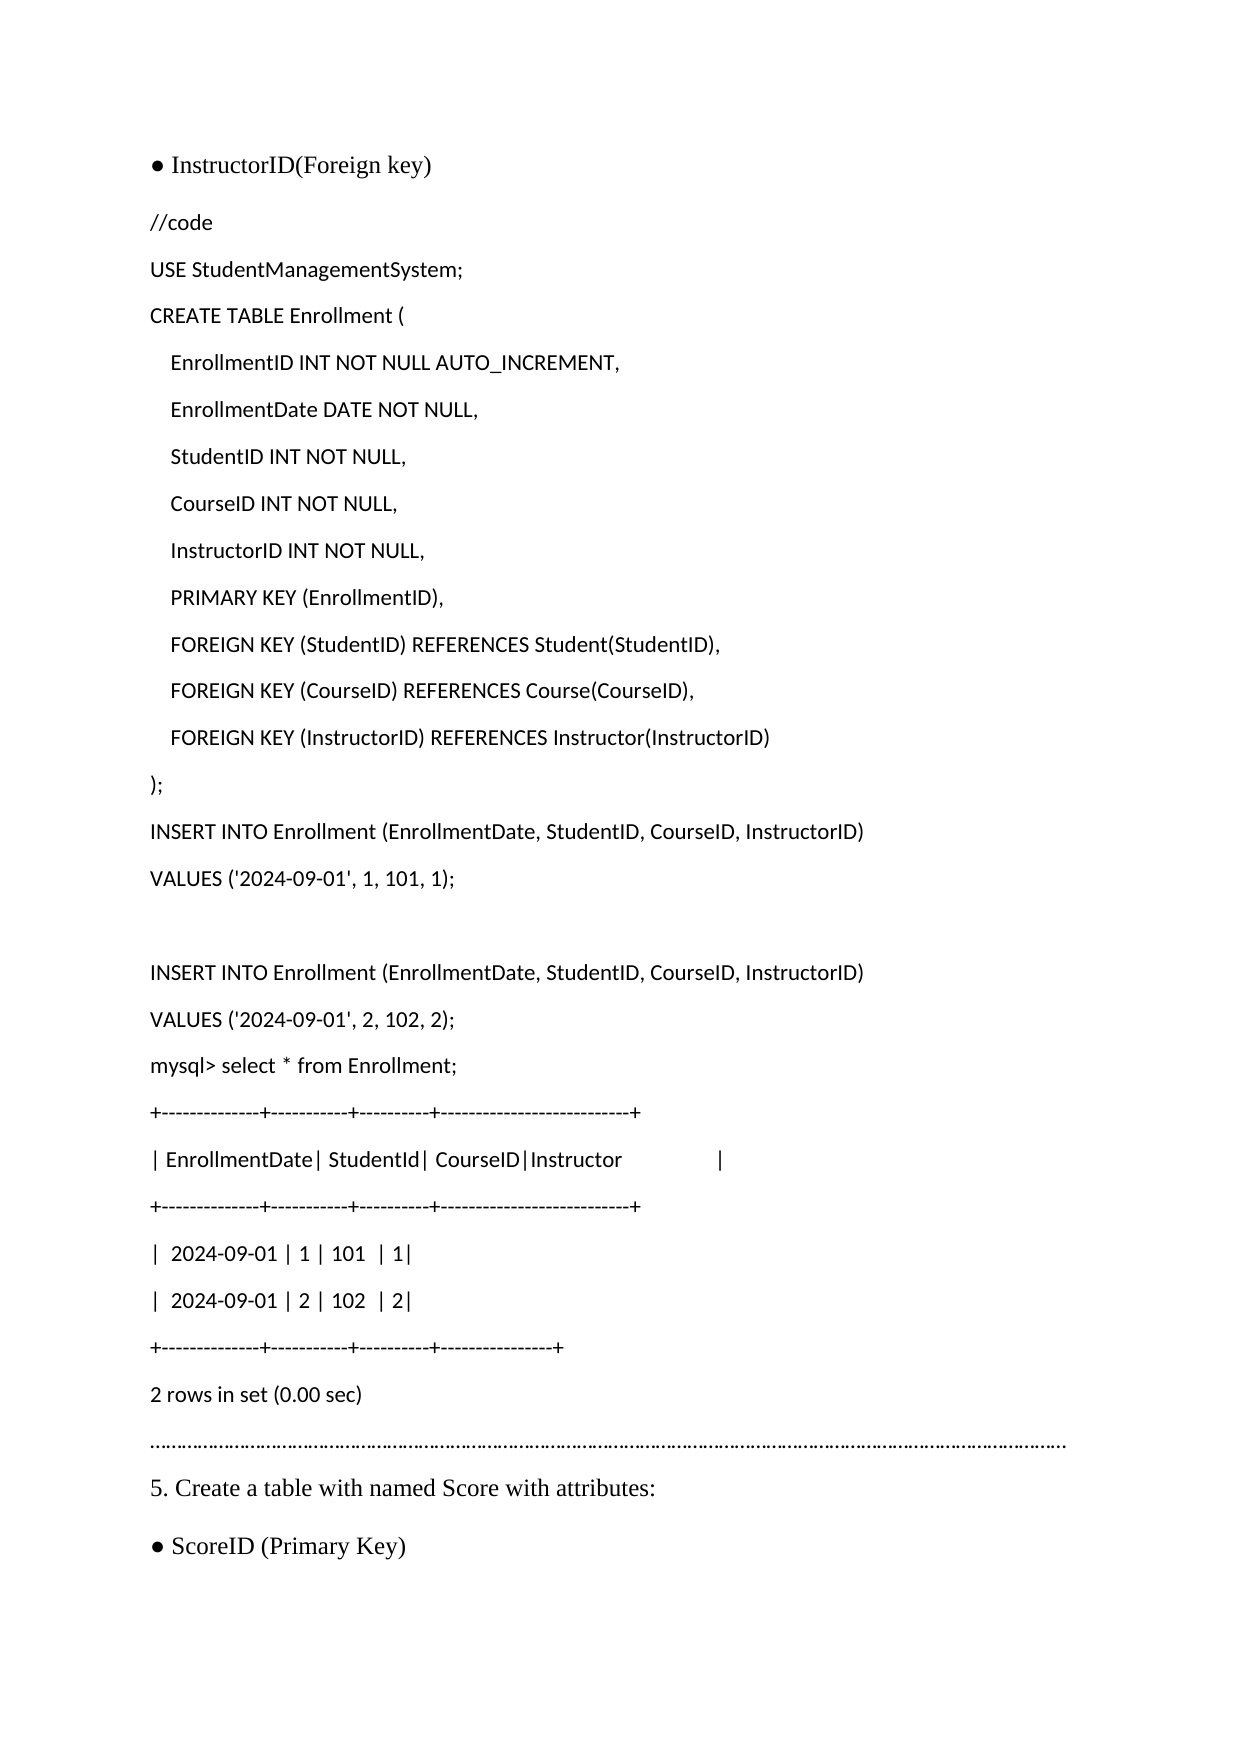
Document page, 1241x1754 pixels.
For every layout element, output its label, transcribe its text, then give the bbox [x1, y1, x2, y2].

text VALUES ('2024-09-01', 2, 102, 2); [150, 1005, 1090, 1033]
text mysql> select * from Enrollment; [150, 1052, 1090, 1080]
text EnrollmentID INT NOT NULL AUTO_INCREMENT, [150, 348, 1090, 377]
text //code [150, 208, 1090, 236]
text +--------------+-----------+----------+----------------+ [150, 1333, 1090, 1361]
text CourseID INT NOT NULL, [150, 489, 1090, 517]
text ………………………………………………………………………………………………………………………………………………………… [150, 1427, 1090, 1455]
text StudentID INT NOT NULL, [150, 442, 1090, 470]
text INSERT INTO Enrollment (EnrollmentDate, StudentID, CourseID, InstructorID) [150, 817, 1090, 845]
text 5. Create a table with named Score with attributes: [150, 1473, 1090, 1502]
text EnrollmentDate DATE NOT NULL, [150, 395, 1090, 423]
text ● ScoreID (Primary Key) [150, 1531, 1090, 1560]
text InstructorID INT NOT NULL, [150, 536, 1090, 564]
text FOREIGN KEY (CourseID) REFERENCES Course(CourseID), [150, 677, 1090, 705]
text ); [150, 770, 1090, 798]
text VALUES ('2024-09-01', 1, 101, 1); [150, 864, 1090, 892]
text | 2024-09-01 | 1 | 101 | 1| [150, 1239, 1090, 1267]
text | EnrollmentDate| StudentId| CourseID|Instructor | [150, 1145, 1090, 1173]
text +--------------+-----------+----------+---------------------------+ [150, 1098, 1090, 1127]
text FOREIGN KEY (StudentID) REFERENCES Student(StudentID), [150, 630, 1090, 658]
text ● InstructorID(Foreign key) [150, 150, 1090, 179]
text PRIMARY KEY (EnrollmentID), [150, 583, 1090, 611]
text FOREIGN KEY (InstructorID) REFERENCES Instructor(InstructorID) [150, 723, 1090, 752]
text 2 rows in set (0.00 sec) [150, 1380, 1090, 1408]
text USE StudentManagementSystem; [150, 255, 1090, 283]
text +--------------+-----------+----------+---------------------------+ [150, 1192, 1090, 1220]
text CREATE TABLE Enrollment ( [150, 302, 1090, 330]
text | 2024-09-01 | 2 | 102 | 2| [150, 1286, 1090, 1314]
text INSERT INTO Enrollment (EnrollmentDate, StudentID, CourseID, InstructorID) [150, 958, 1090, 986]
